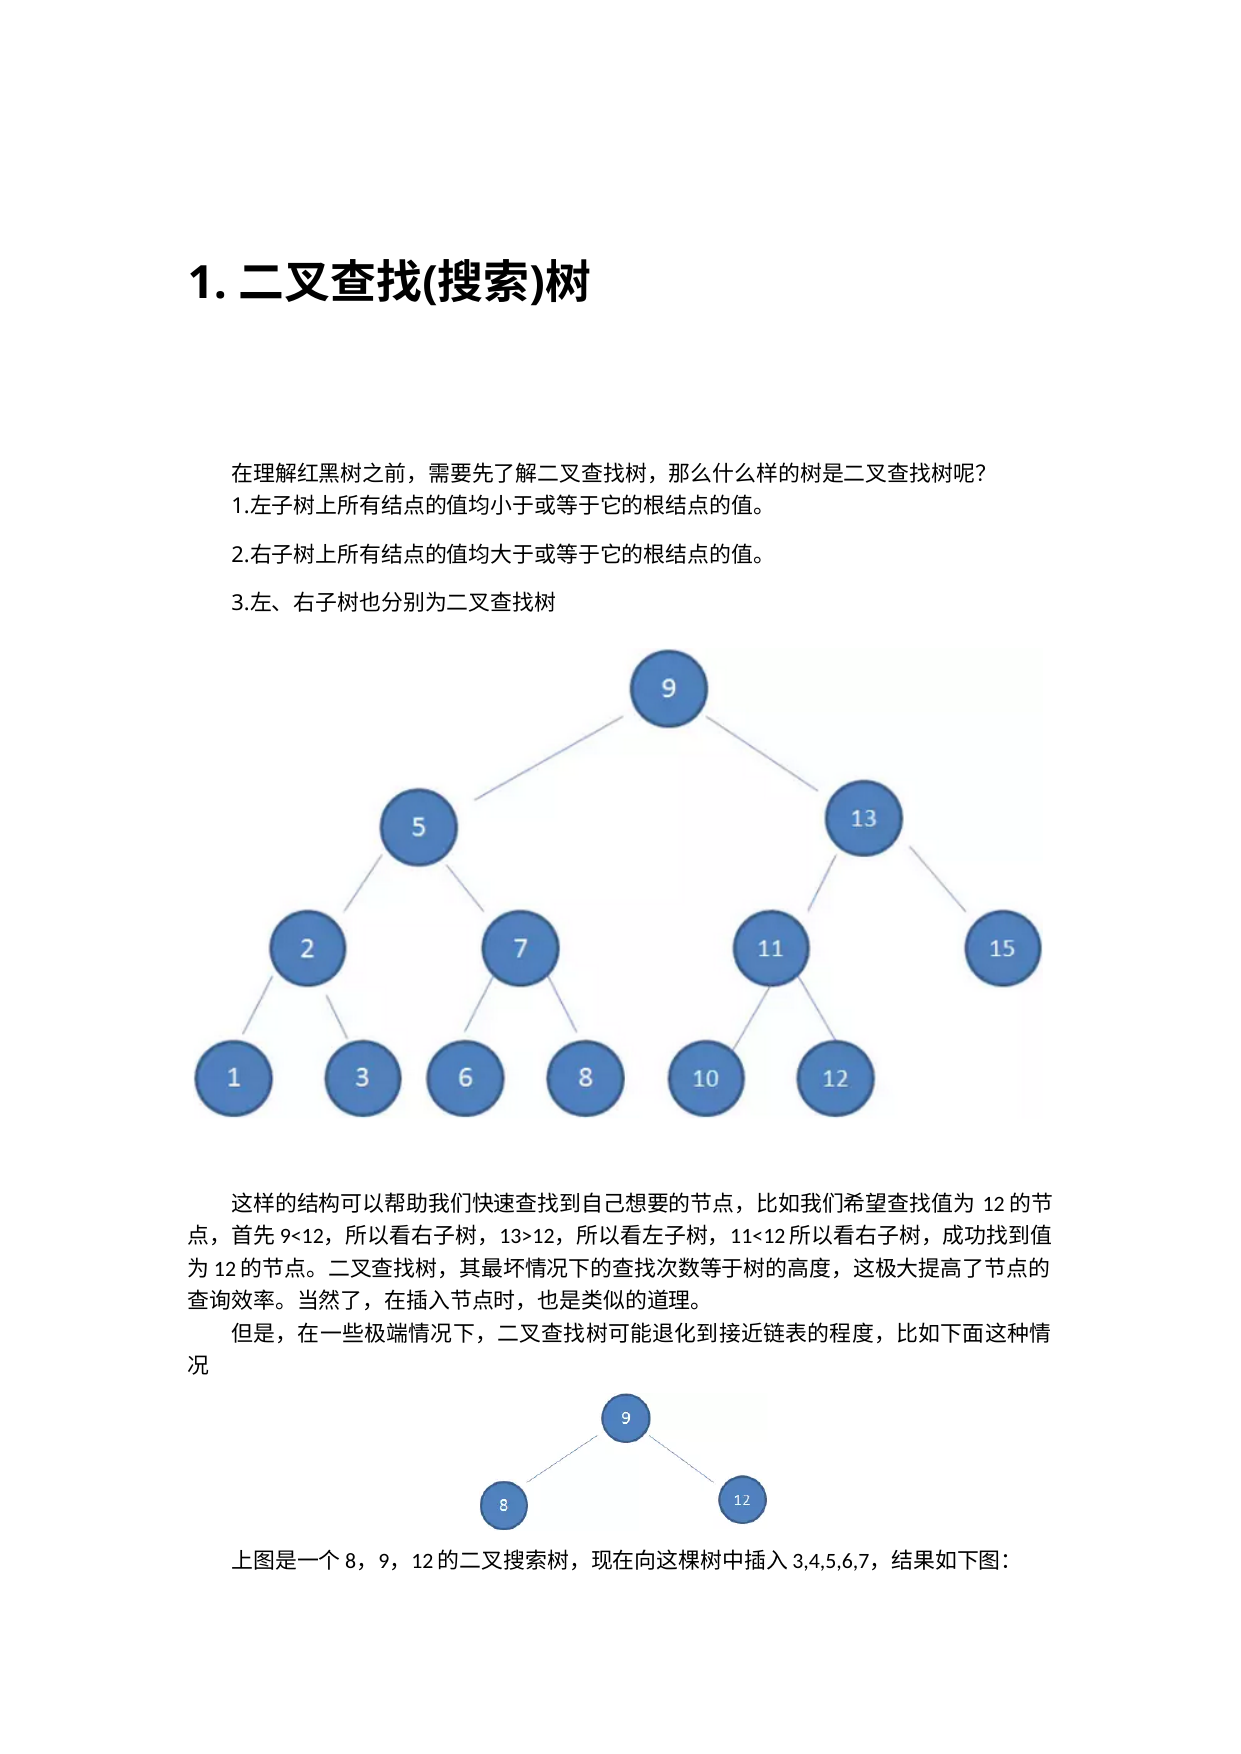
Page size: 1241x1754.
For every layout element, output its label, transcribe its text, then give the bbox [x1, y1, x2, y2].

text 1.左子树上所有结点的值均小于或等于它的根结点的值。 [187, 488, 1053, 521]
text 2.右子树上所有结点的值均大于或等于它的根结点的值。 [231, 536, 1053, 569]
picture [470, 1380, 770, 1536]
text 但是，在一些极端情况下，二叉查找树可能退化到接近链表的程度，比如下面这种情况 [187, 1316, 1053, 1381]
subtitle 1. 二叉查找(搜索)树 [187, 230, 1053, 327]
text 3.左、右子树也分别为二叉查找树 [231, 585, 1053, 617]
picture [187, 633, 1053, 1156]
text 在理解红黑树之前，需要先了解二叉查找树，那么什么样的树是二叉查找树呢？ [187, 456, 1053, 488]
text 这样的结构可以帮助我们快速查找到自己想要的节点，比如我们希望查找值为12的节点，首先9<12，所以看右子树，13>12，所以看左子树，11<12所以看右子树，成功找到值为12的节点。二叉查找树，其最坏情况下的查找次数等于树的高度，这极大提高了节点的查询效率。当然了，在插入节点时，也是类似的道理。 [187, 1186, 1053, 1316]
text 上图是一个8，9，12的二叉搜索树，现在向这棵树中插入3,4,5,6,7，结果如下图： [187, 1543, 1053, 1576]
